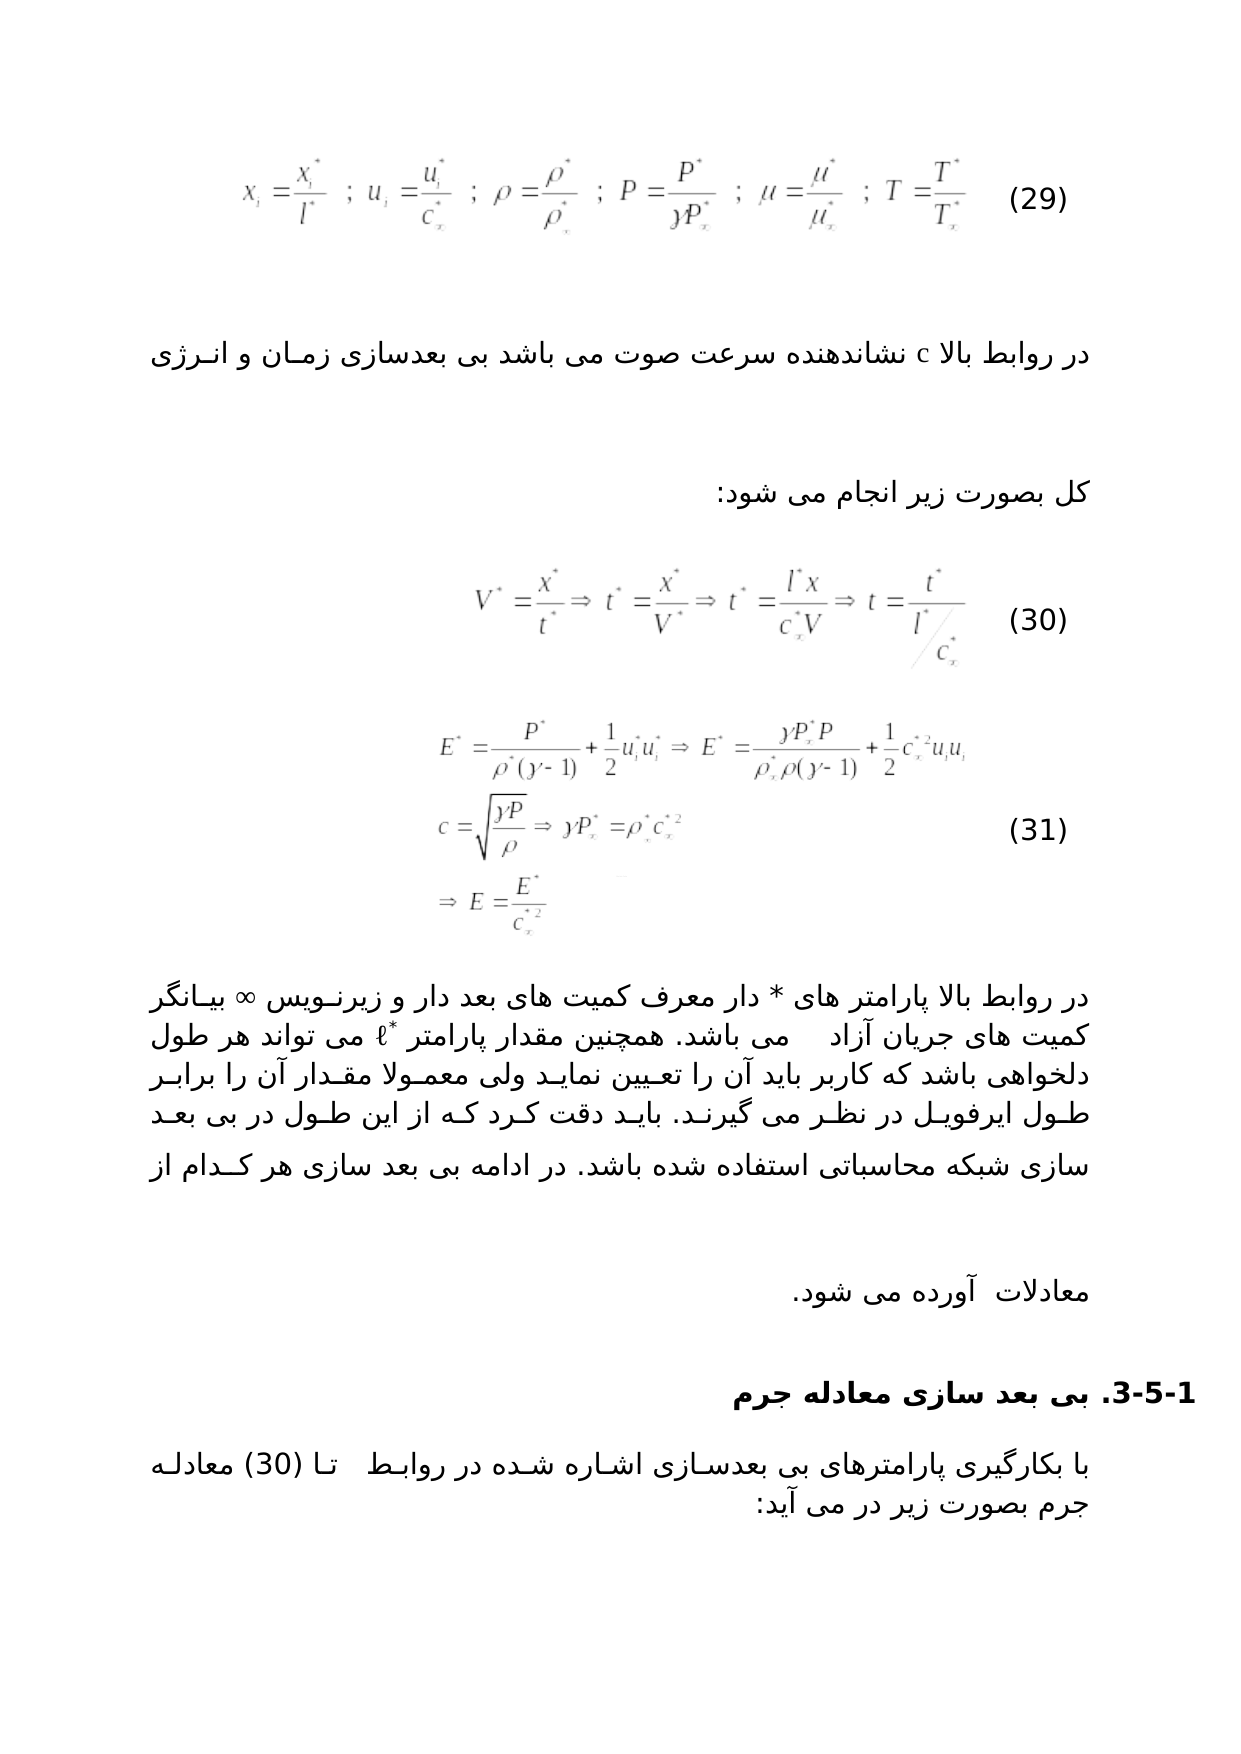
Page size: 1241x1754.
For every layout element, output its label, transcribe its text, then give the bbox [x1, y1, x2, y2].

text بی بعد سازی معادله جرم [150, 1376, 1090, 1410]
text با بکارگیری پارامترهای بی بعدسازی اشاره شده در روابط ‏(29) تا ‏(31) معادله جرم بصورت زیر در می آید: [150, 1448, 1090, 1521]
text در روابط بالا پارامتر های * دار معرف کمیت های بعد دار و زیرنویس ∞ بیانگر کمیت های جریان آزاد می باشد. همچنین مقدار پارامتر *ℓ می تواند هر طول دلخواهی باشد که کاربر باید آن را تعیین نماید ولی معمولا مقدار آن را برابر طول ایرفویل در نظر می گیرند. باید دقت کرد که از این طول در بی بعد سازی شبکه محاسباتی استفاده شده باشد. در ادامه بی بعد سازی هر کدام از معادلات ‏(20) آورده می شود. [150, 979, 1090, 1308]
text در روابط بالا c نشاندهنده سرعت صوت می باشد بی بعدسازی زمان و انرژی کل بصورت زیر انجام می شود: [150, 249, 1090, 510]
